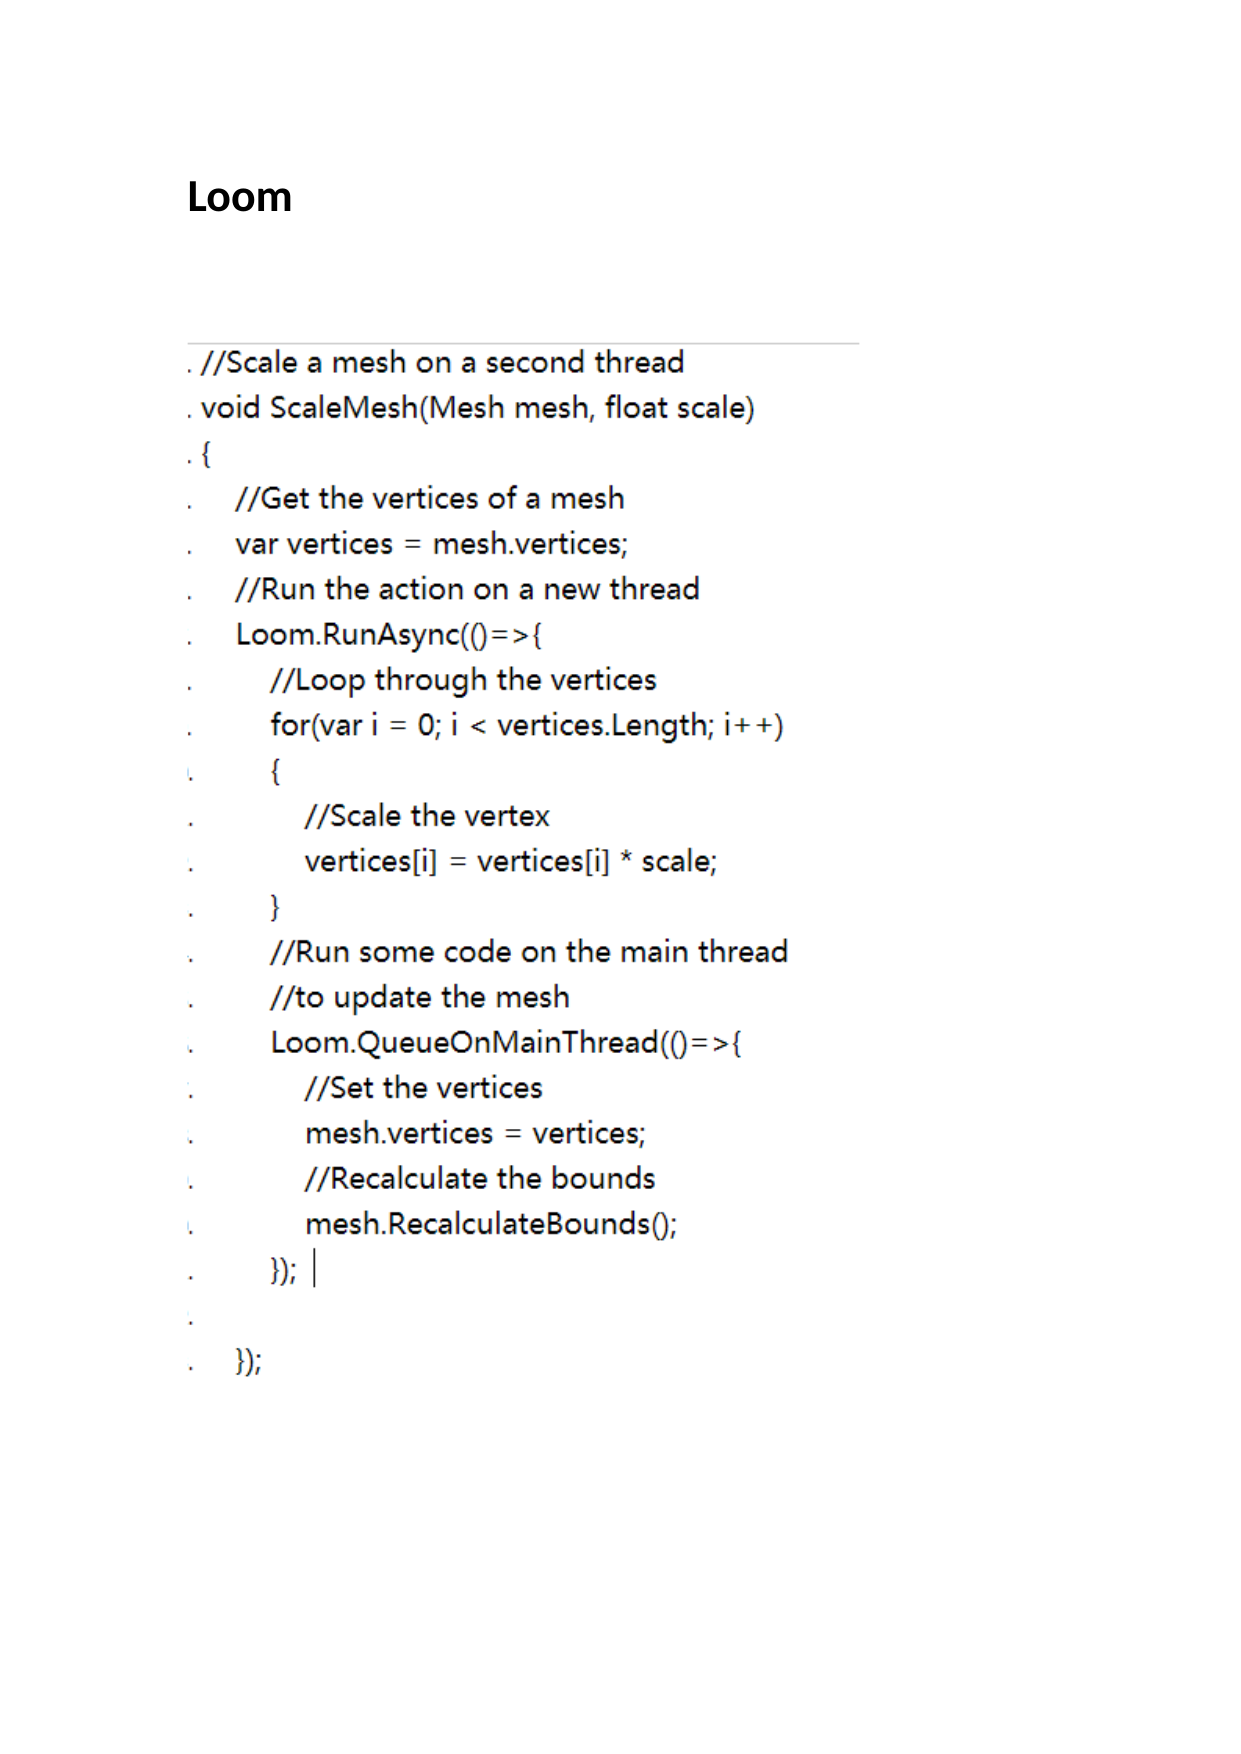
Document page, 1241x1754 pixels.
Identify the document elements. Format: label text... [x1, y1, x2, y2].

picture [187, 340, 860, 1386]
subtitle Loom [187, 162, 1053, 227]
